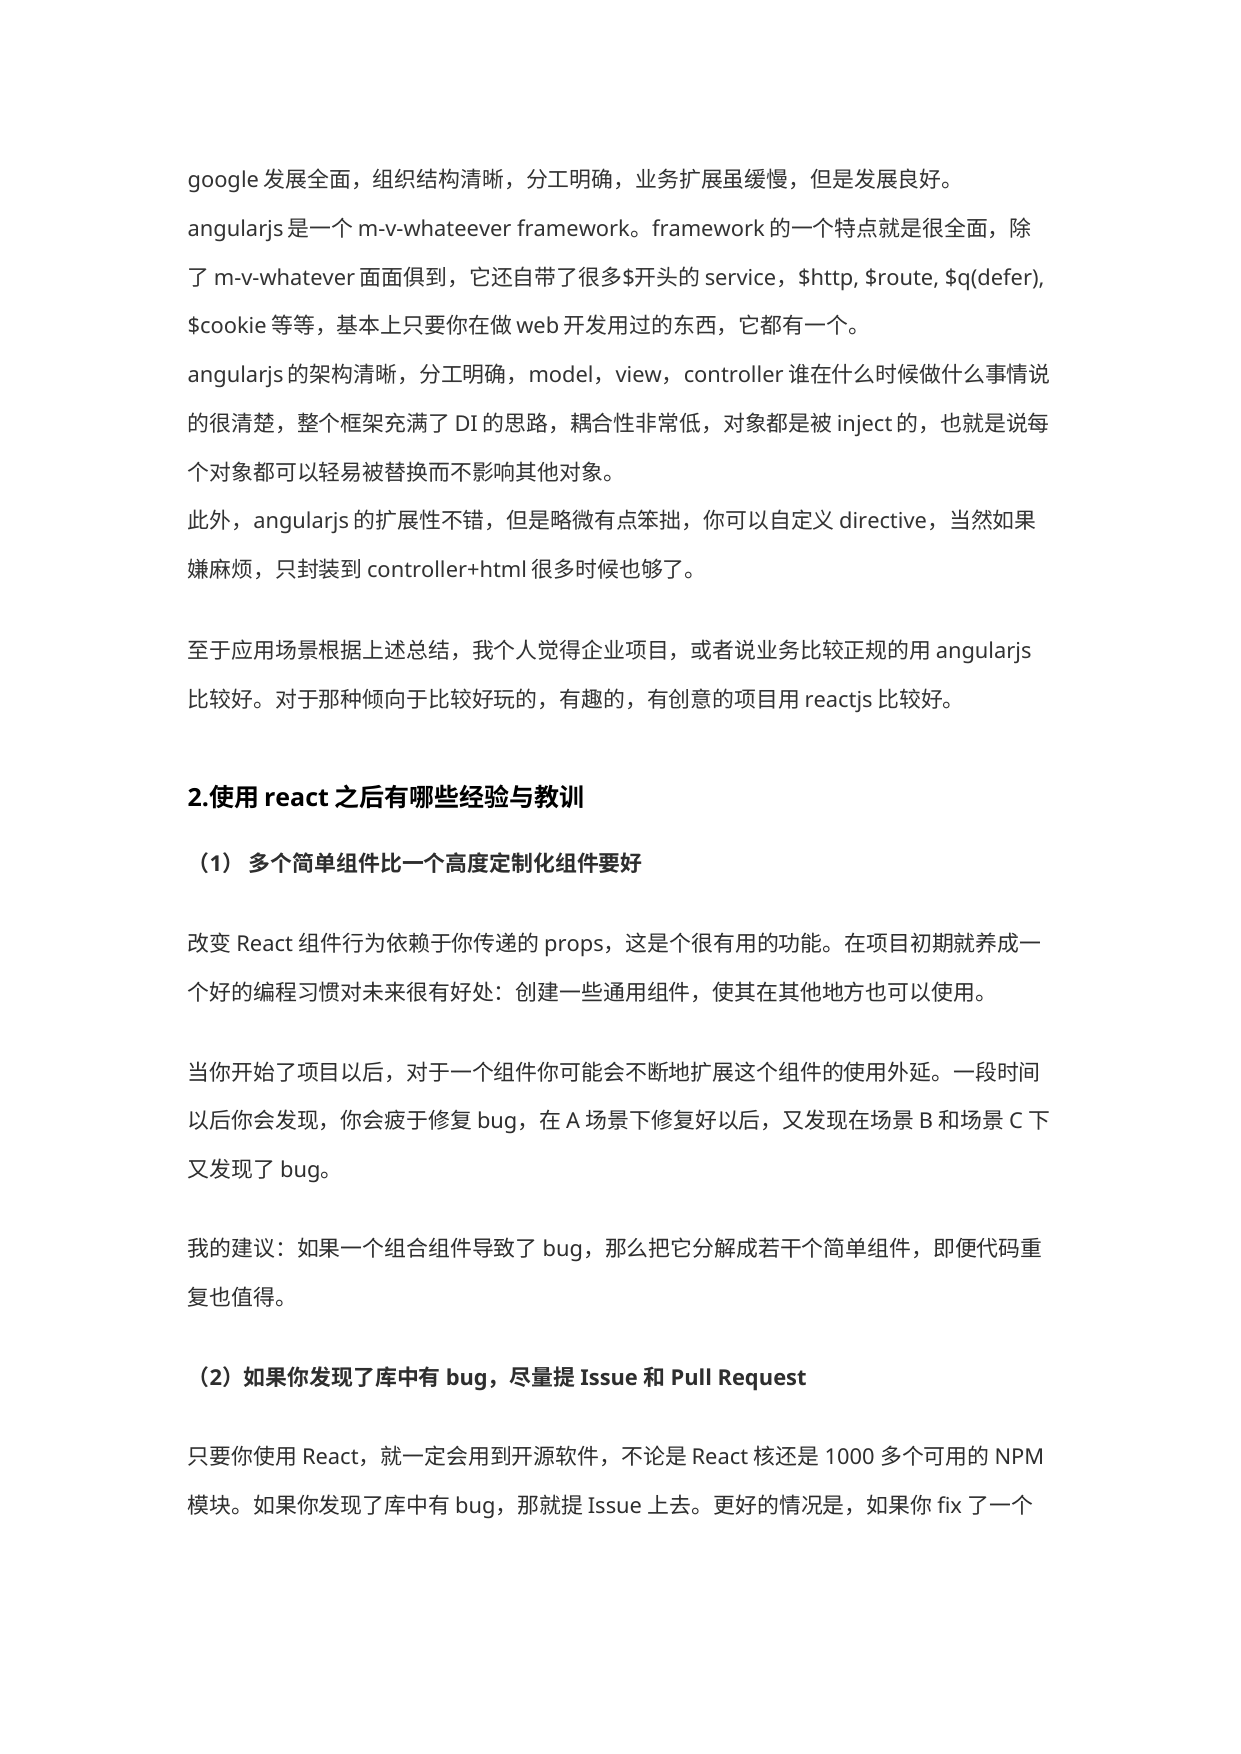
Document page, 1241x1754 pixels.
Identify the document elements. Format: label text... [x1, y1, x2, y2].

text 至于应用场景根据上述总结，我个人觉得企业项目，或者说业务比较正规的用angularjs比较好。对于那种倾向于比较好玩的，有趣的，有创意的项目用reactjs比较好。 [187, 633, 1053, 714]
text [187, 1439, 1053, 1520]
subtitle （2）如果你发现了库中有 bug，尽量提 Issue 和 Pull Request [187, 1359, 1053, 1392]
subtitle （1） 多个简单组件比一个高度定制化组件要好 [187, 846, 1053, 879]
text 我的建议：如果一个组合组件导致了 bug，那么把它分解成若干个简单组件，即便代码重复也值得。 [187, 1231, 1053, 1312]
text google发展全面，组织结构清晰，分工明确，业务扩展虽缓慢，但是发展良好。 angularjs是一个m-v-whateever framework。framework的一个特点就是很全面，除了m-v-whatever面面俱到，它还自带了很多$开头的service，$http, $route, $q(defer),$cookie等等，基本上只要你在做web开发用过的东西，它都有一个。 angularjs的架构清晰，分工明确，model，view，controller谁在什么时候做什么事情说的很清楚，整个框架充满了DI的思路，耦合性非常低，对象都是被inject的，也就是说每个对象都可以轻易被替换而不影响其他对象。 此外，angularjs的扩展性不错，但是略微有点笨拙，你可以自定义directive，当然如果嫌麻烦，只封装到controller+html很多时候也够了。 [187, 162, 1053, 584]
text 改变 React 组件行为依赖于你传递的 props，这是个很有用的功能。在项目初期就养成一个好的编程习惯对未来很有好处：创建一些通用组件，使其在其他地方也可以使用。 [187, 926, 1053, 1007]
text 2.使用react之后有哪些经验与教训 [187, 763, 1053, 828]
text 当你开始了项目以后，对于一个组件你可能会不断地扩展这个组件的使用外延。一段时间以后你会发现，你会疲于修复 bug，在 A 场景下修复好以后，又发现在场景 B 和场景 C 下又发现了 bug。 [187, 1054, 1053, 1184]
